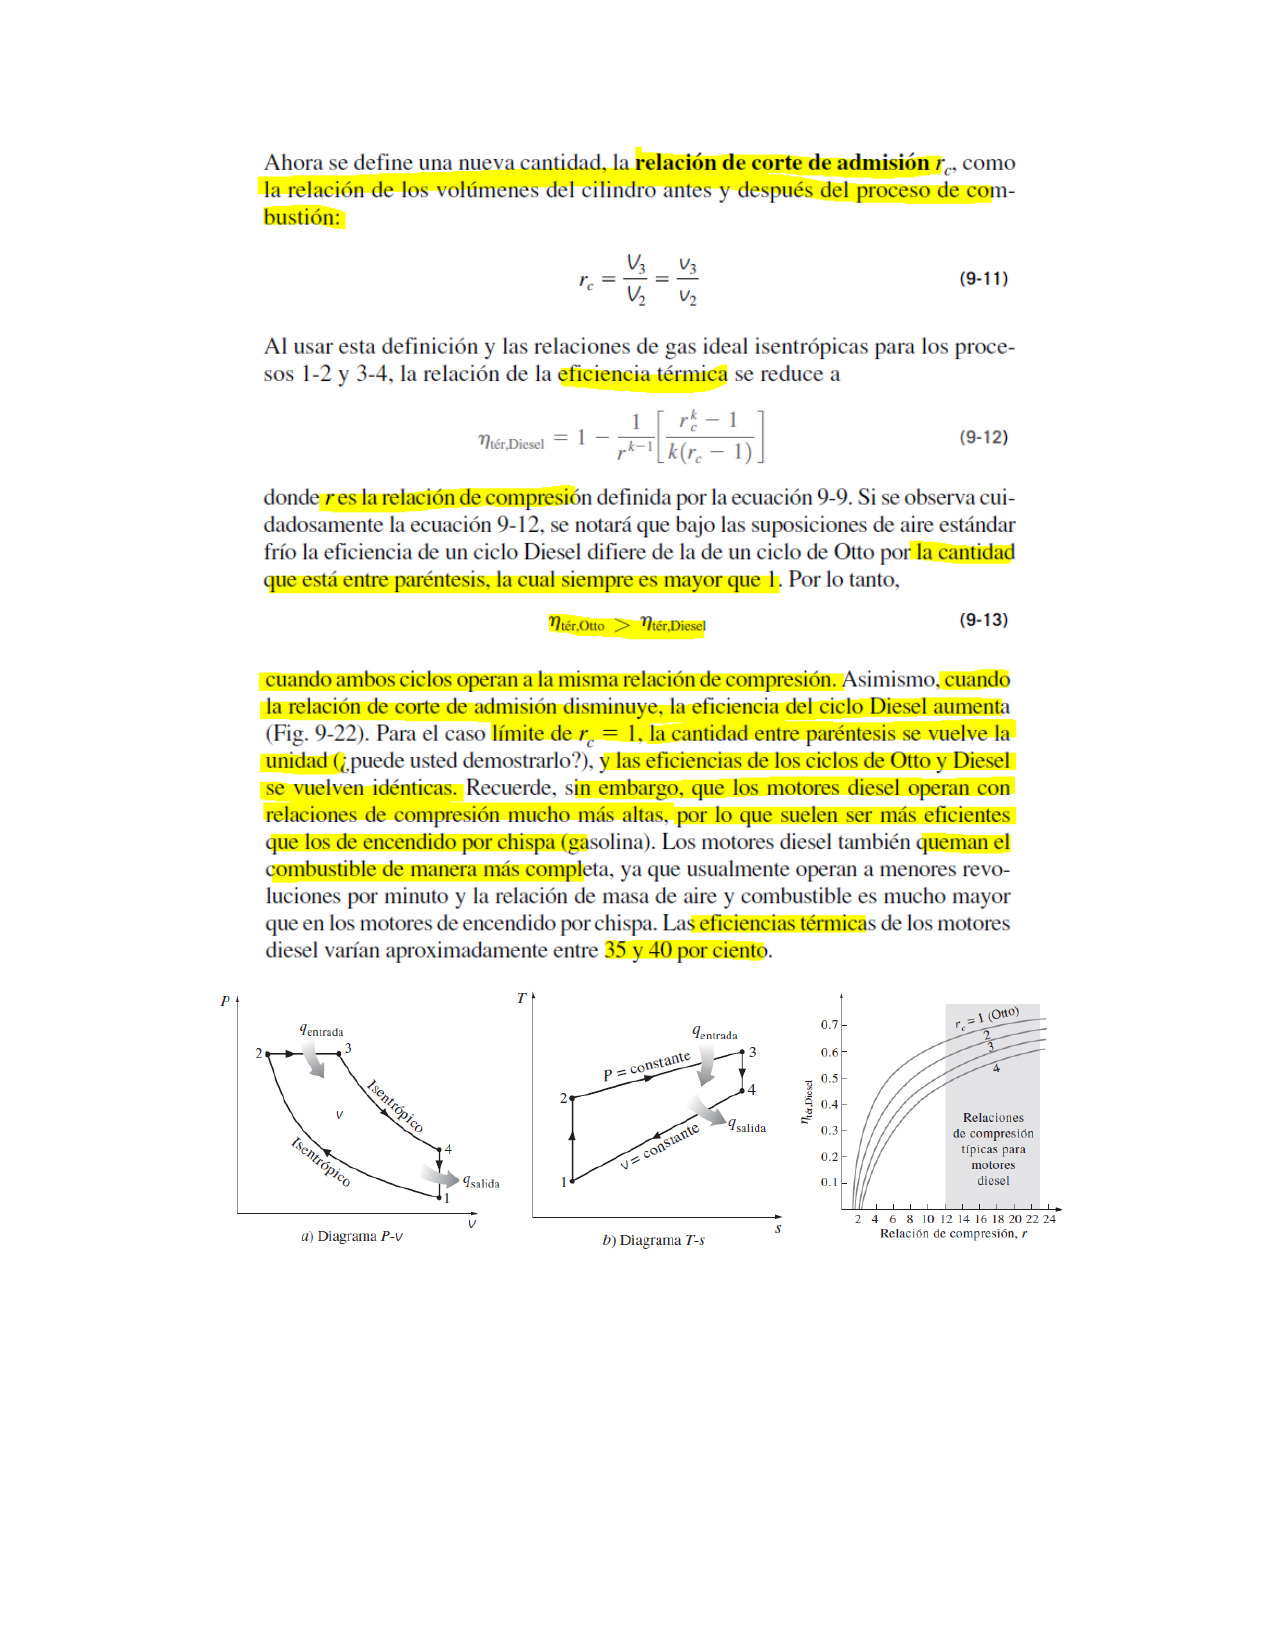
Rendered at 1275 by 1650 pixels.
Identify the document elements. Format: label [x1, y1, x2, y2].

picture [210, 982, 1065, 1252]
picture [257, 147, 1018, 648]
picture [258, 666, 1017, 964]
